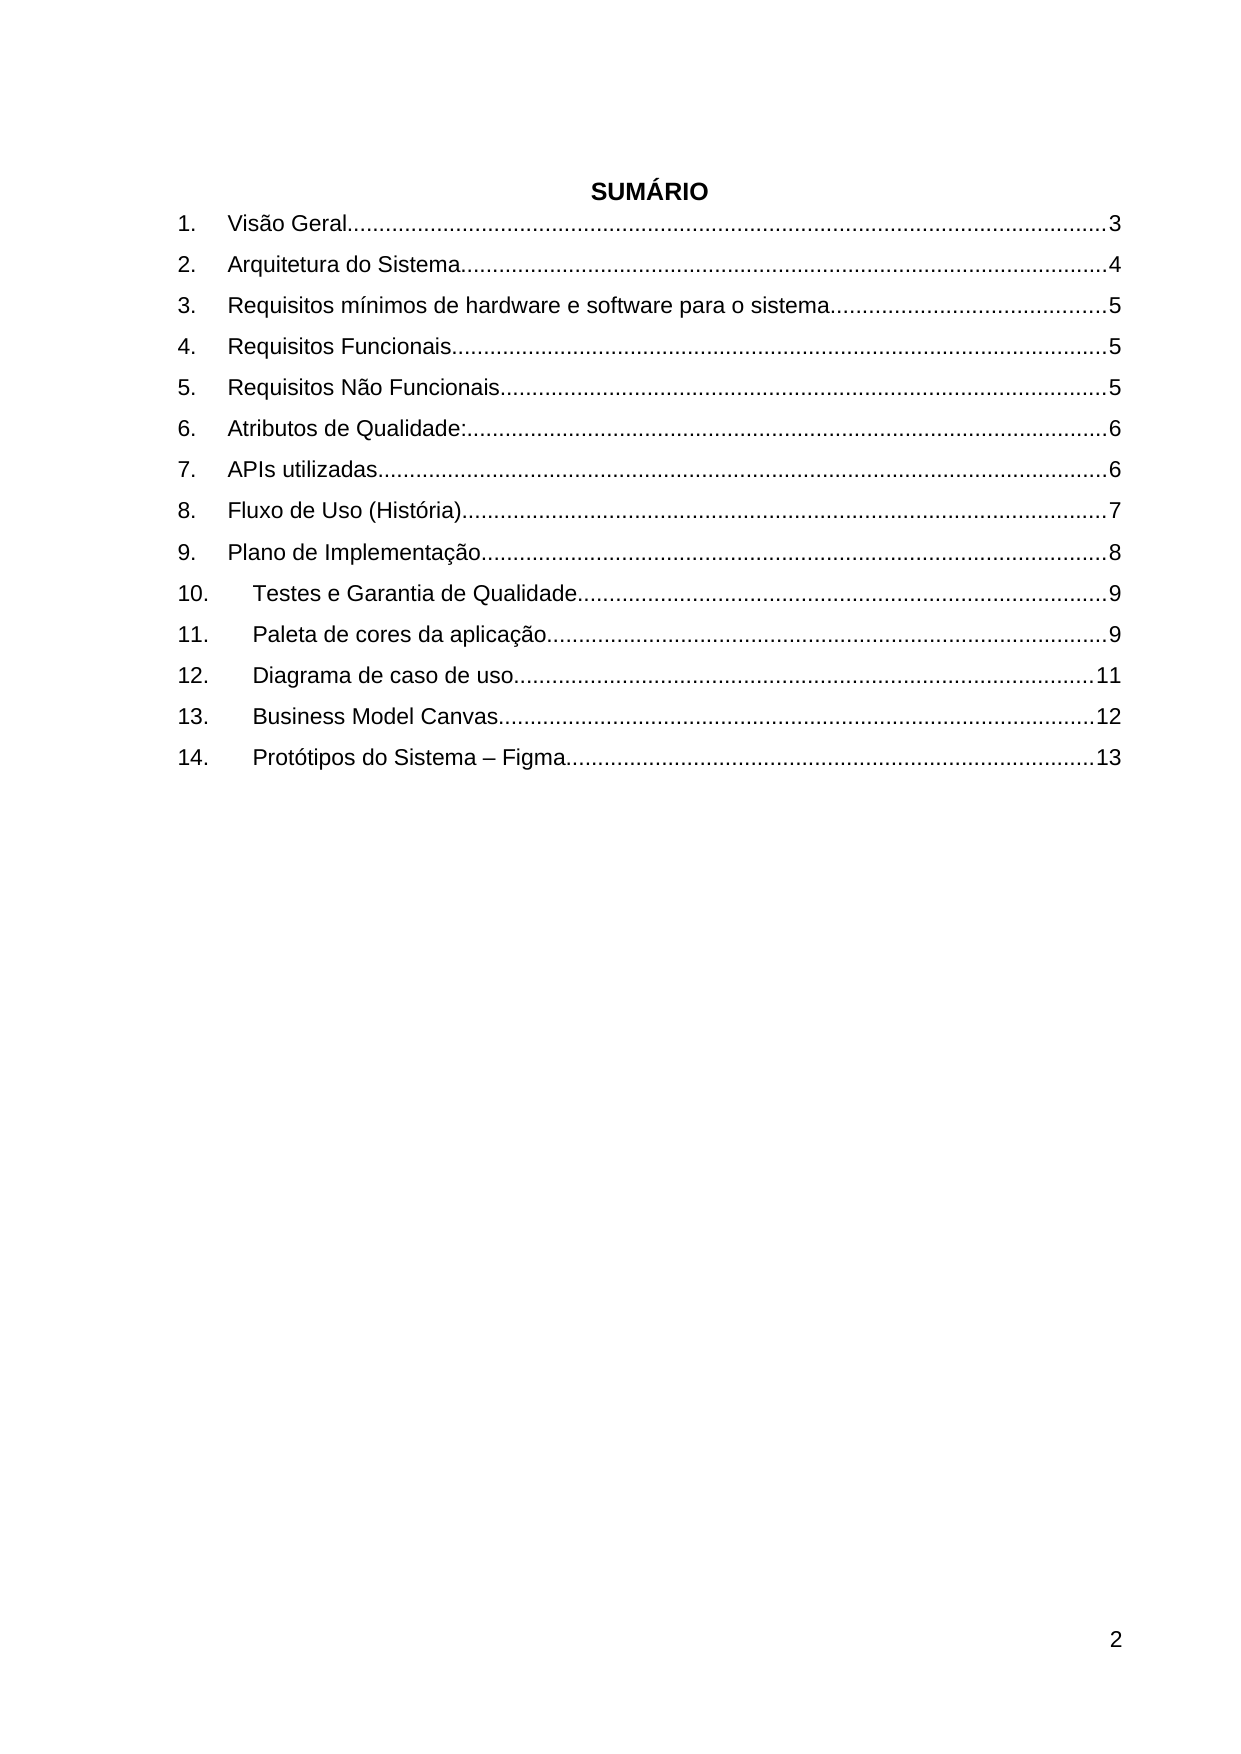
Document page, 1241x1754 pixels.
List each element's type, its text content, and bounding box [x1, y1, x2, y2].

text 10. Testes e Garantia de Qualidade 9 [177, 579, 1122, 606]
text 13. Business Model Canvas 12 [177, 703, 1122, 729]
text 6. Atributos de Qualidade: 6 [177, 415, 1122, 442]
text 12. Diagrama de caso de uso 11 [177, 662, 1122, 688]
text 1. Visão Geral 3 [177, 210, 1122, 237]
text SUMÁRIO [177, 177, 1122, 206]
text 9. Plano de Implementação 8 [177, 538, 1122, 565]
text 3. Requisitos mínimos de hardware e software para o sistema 5 [177, 292, 1122, 319]
text 7. APIs utilizadas 6 [177, 456, 1122, 483]
text 4. Requisitos Funcionais 5 [177, 333, 1122, 360]
text 8. Fluxo de Uso (História) 7 [177, 497, 1122, 524]
text 5. Requisitos Não Funcionais 5 [177, 374, 1122, 401]
text 14. Protótipos do Sistema – Figma 13 [177, 744, 1122, 770]
text 11. Paleta de cores da aplicação 9 [177, 621, 1122, 647]
text 2. Arquitetura do Sistema 4 [177, 251, 1122, 278]
